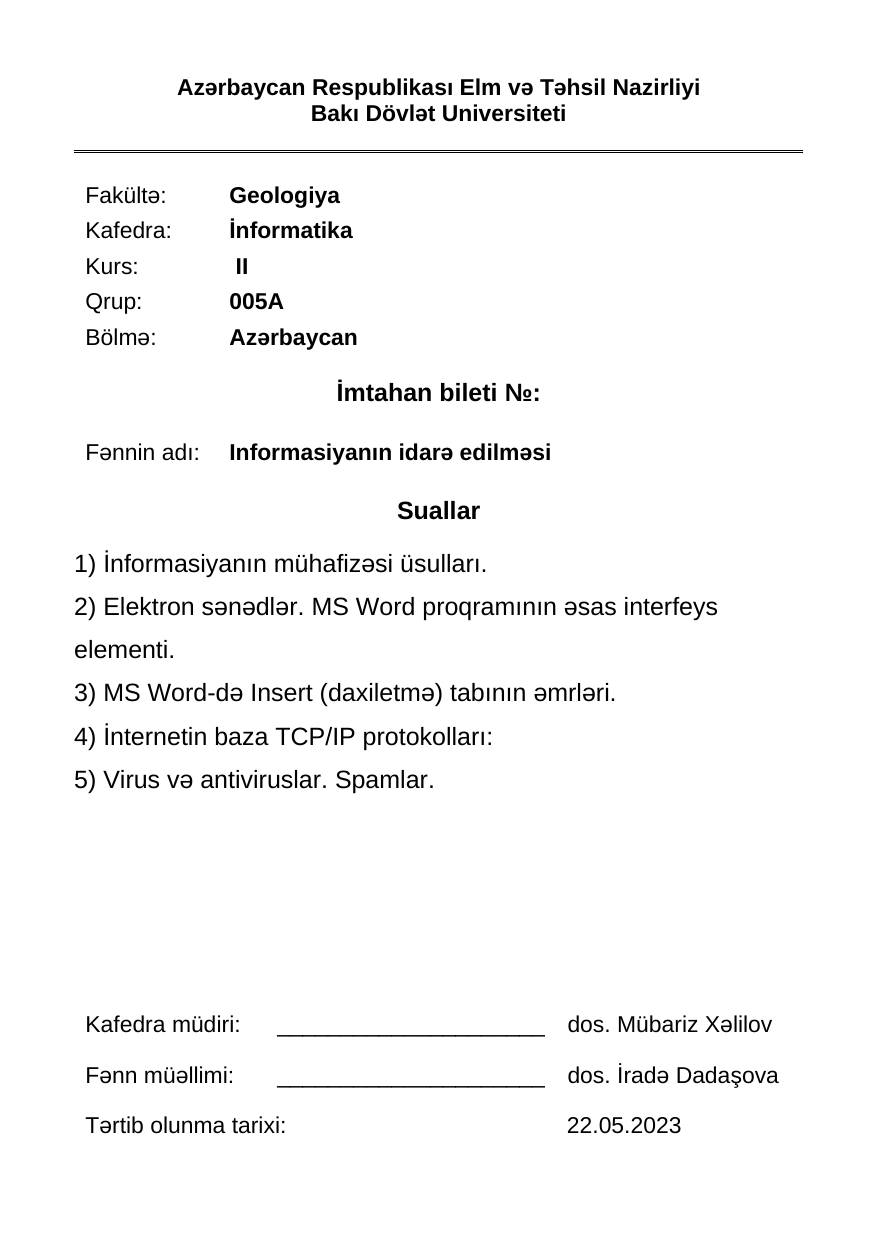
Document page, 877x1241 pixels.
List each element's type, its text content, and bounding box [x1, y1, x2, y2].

text 2) Elektron sənədlər. MS Word proqramının əsas interfeys elementi. [74, 592, 803, 664]
text 5) Virus və antiviruslar. Spamlar. [74, 765, 803, 793]
text 4) İnternetin baza TCP/IP protokolları: [74, 722, 803, 750]
text 1) İnformasiyanın mühafizəsi üsulları. [74, 549, 803, 578]
text 3) MS Word-də Insert (daxiletmə) tabının əmrləri. [74, 678, 803, 707]
